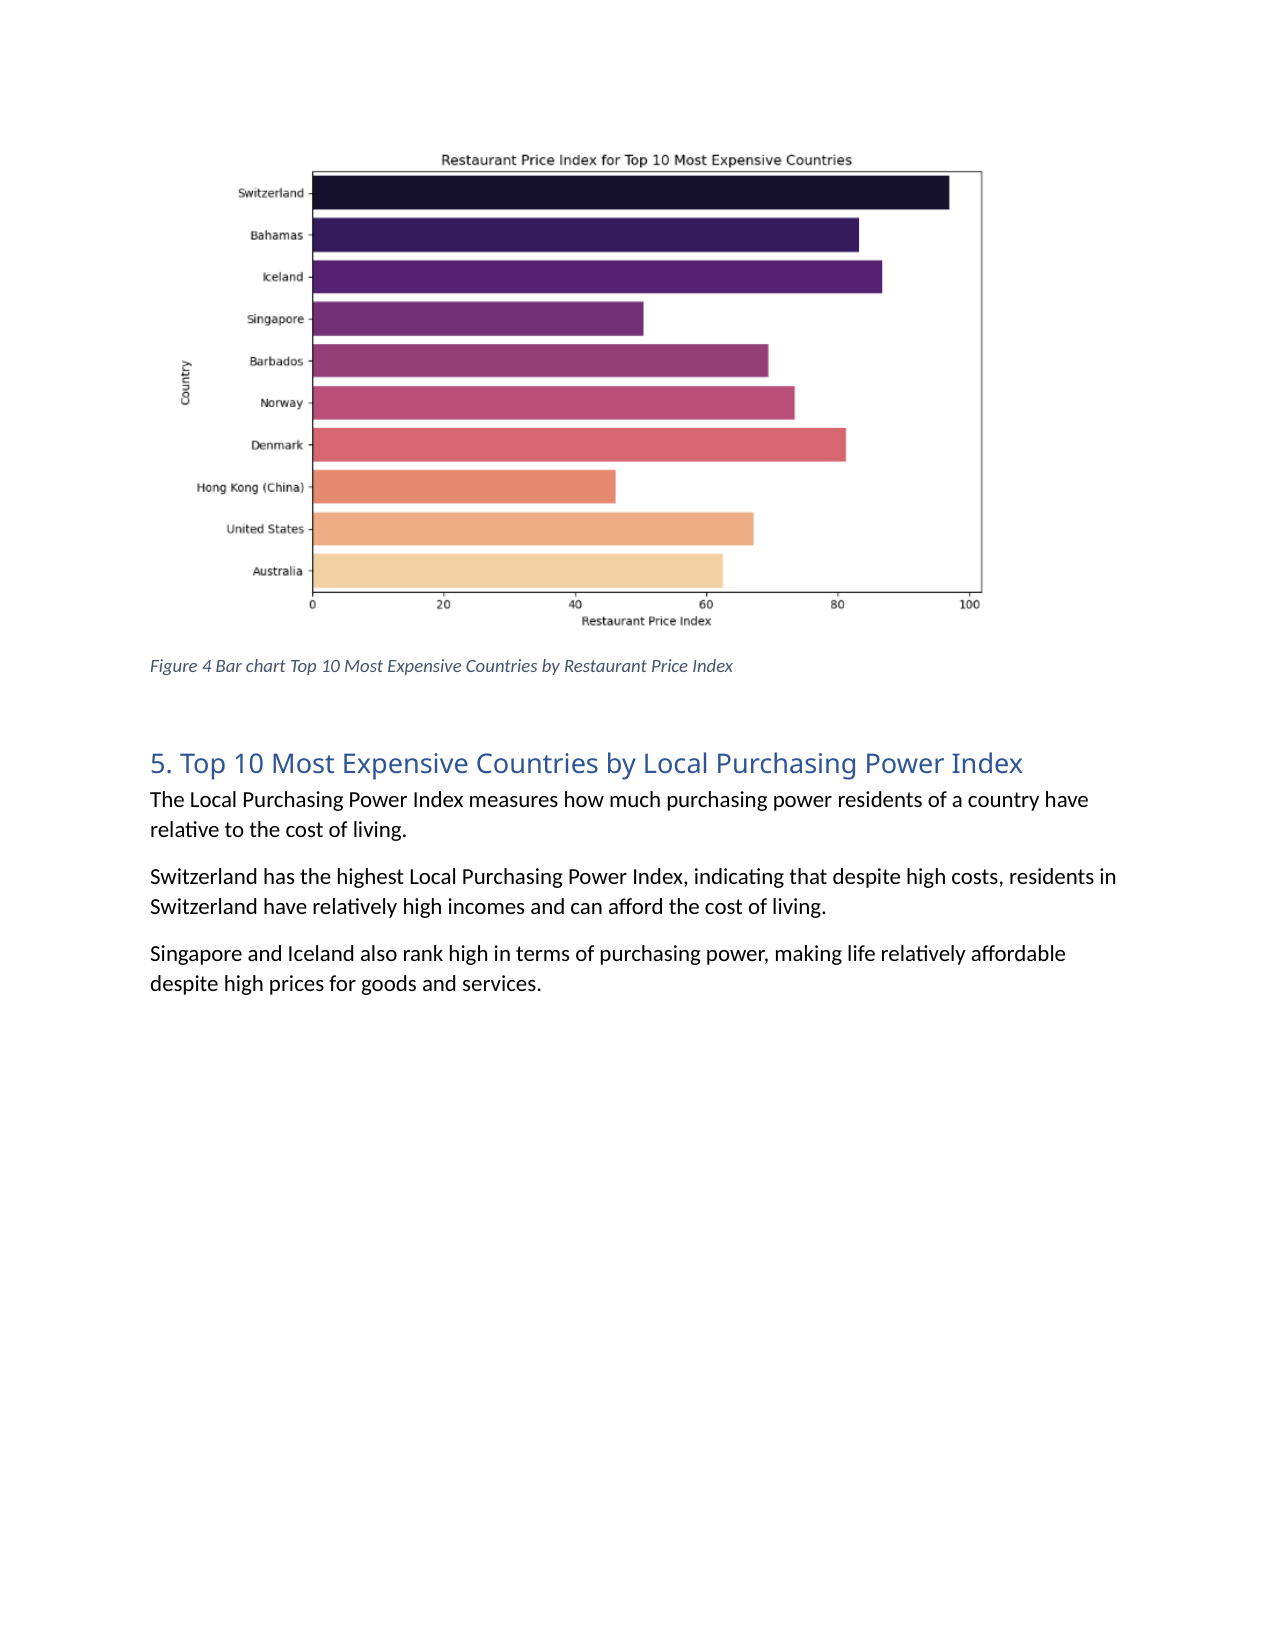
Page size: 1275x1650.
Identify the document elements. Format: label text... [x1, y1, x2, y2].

text The Local Purchasing Power Index measures how much purchasing power residents of a country have relative to the cost of living. [150, 785, 1125, 843]
text Switzerland has the highest Local Purchasing Power Index, indicating that despite high costs, residents in Switzerland have relatively high incomes and can afford the cost of living. [150, 862, 1125, 920]
text Singapore and Iceland also rank high in terms of purchasing power, making life relatively affordable despite high prices for goods and services. [150, 939, 1125, 997]
subtitle 5. Top 10 Most Expensive Countries by Local Purchasing Power Index [150, 745, 1125, 782]
picture [150, 150, 997, 636]
text Figure 4 Bar chart Top 10 Most Expensive Countries by Restaurant Price Index [150, 654, 1125, 677]
